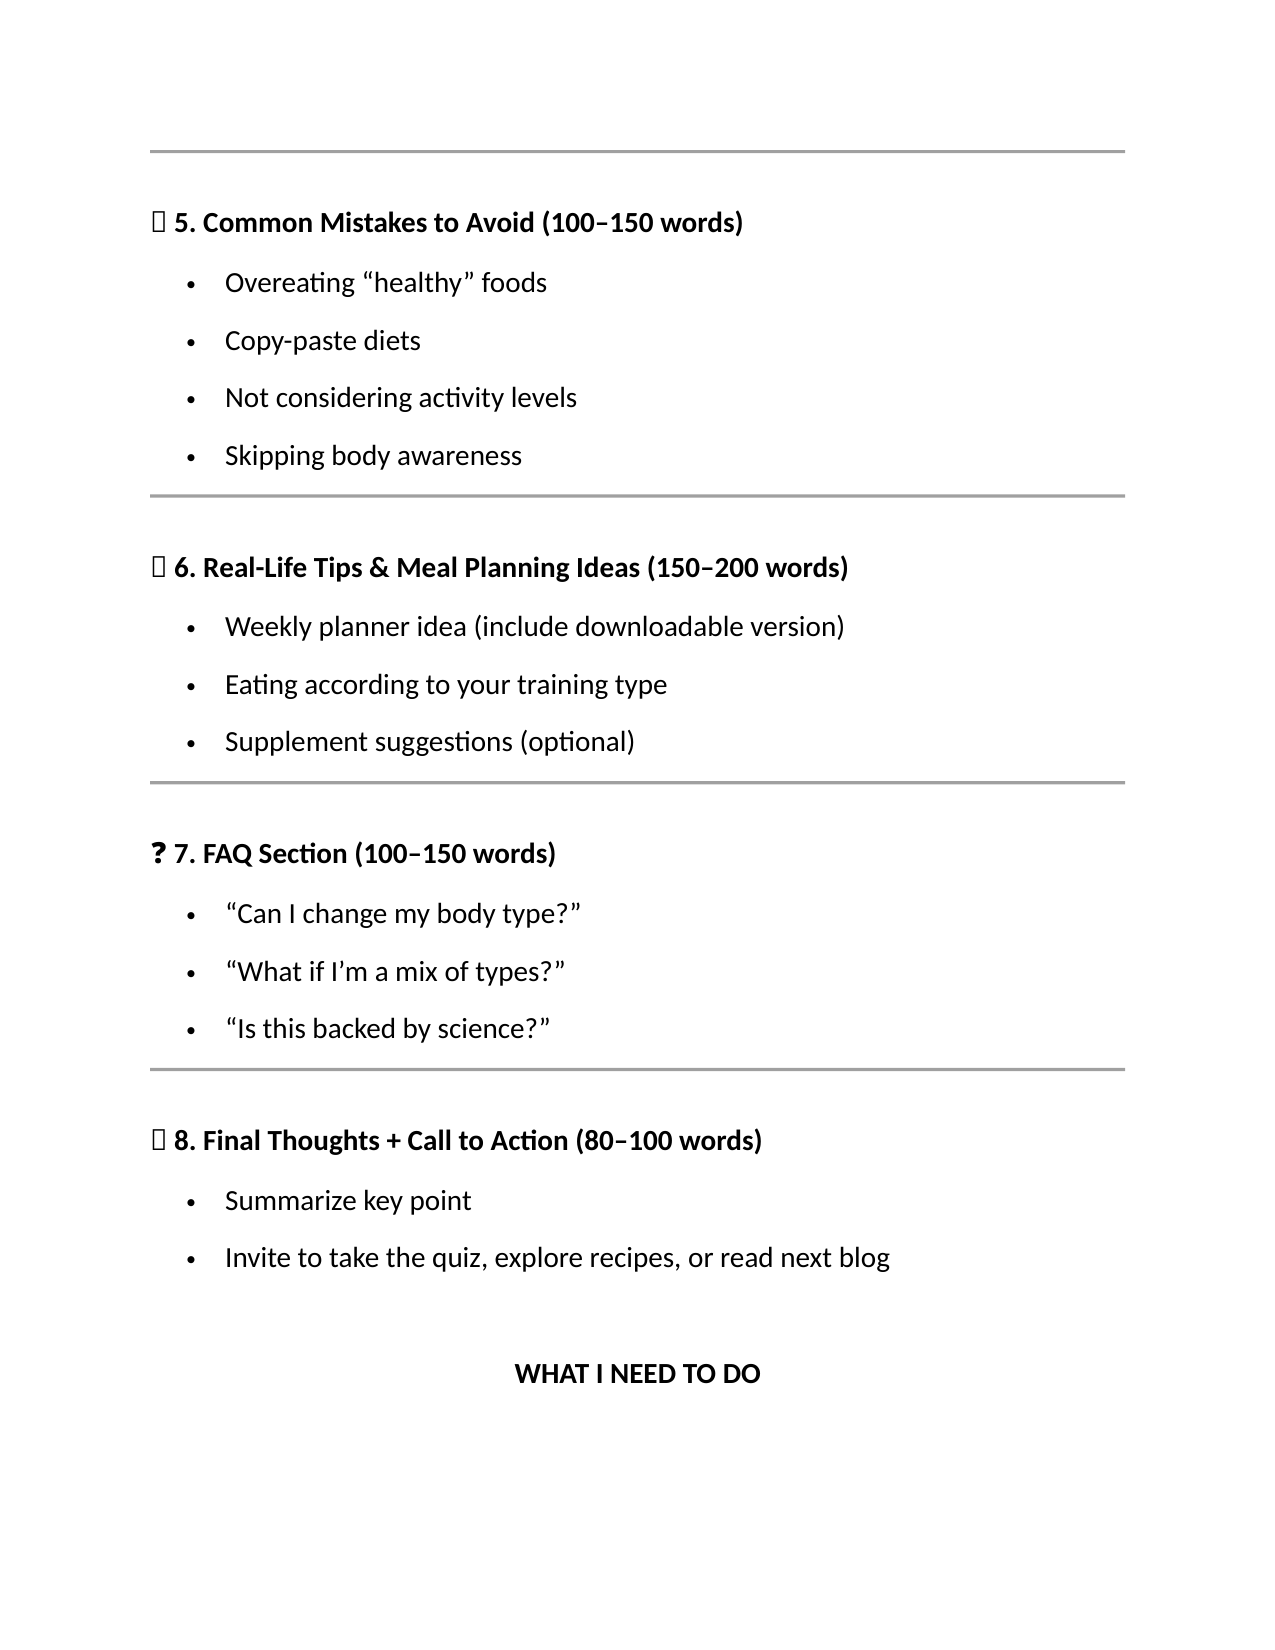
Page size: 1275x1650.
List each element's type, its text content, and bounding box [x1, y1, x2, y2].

list Copy-paste diets [187, 322, 1125, 357]
text ❓ 7. FAQ Section (100–150 words) [150, 833, 1125, 872]
list Not considering activity levels [187, 379, 1125, 415]
list Invite to take the quiz, explore recipes, or read next blog [187, 1239, 1125, 1275]
list Eating according to your training type [187, 666, 1125, 702]
list “What if I’m a mix of types?” [187, 953, 1125, 988]
text 📎 8. Final Thoughts + Call to Action (80–100 words) [150, 1119, 1125, 1159]
list “Can I change my body type?” [187, 895, 1125, 931]
text WHAT I NEED TO DO [150, 1355, 1125, 1390]
list Supplement suggestions (optional) [187, 723, 1125, 759]
list Skipping body awareness [187, 437, 1125, 472]
list “Is this backed by science?” [187, 1010, 1125, 1046]
list Summarize key point [187, 1182, 1125, 1217]
list Overeating “healthy” foods [187, 264, 1125, 299]
text 📌 6. Real-Life Tips & Meal Planning Ideas (150–200 words) [150, 546, 1125, 586]
text 🧠 5. Common Mistakes to Avoid (100–150 words) [150, 202, 1125, 241]
list Weekly planner idea (include downloadable version) [187, 608, 1125, 644]
